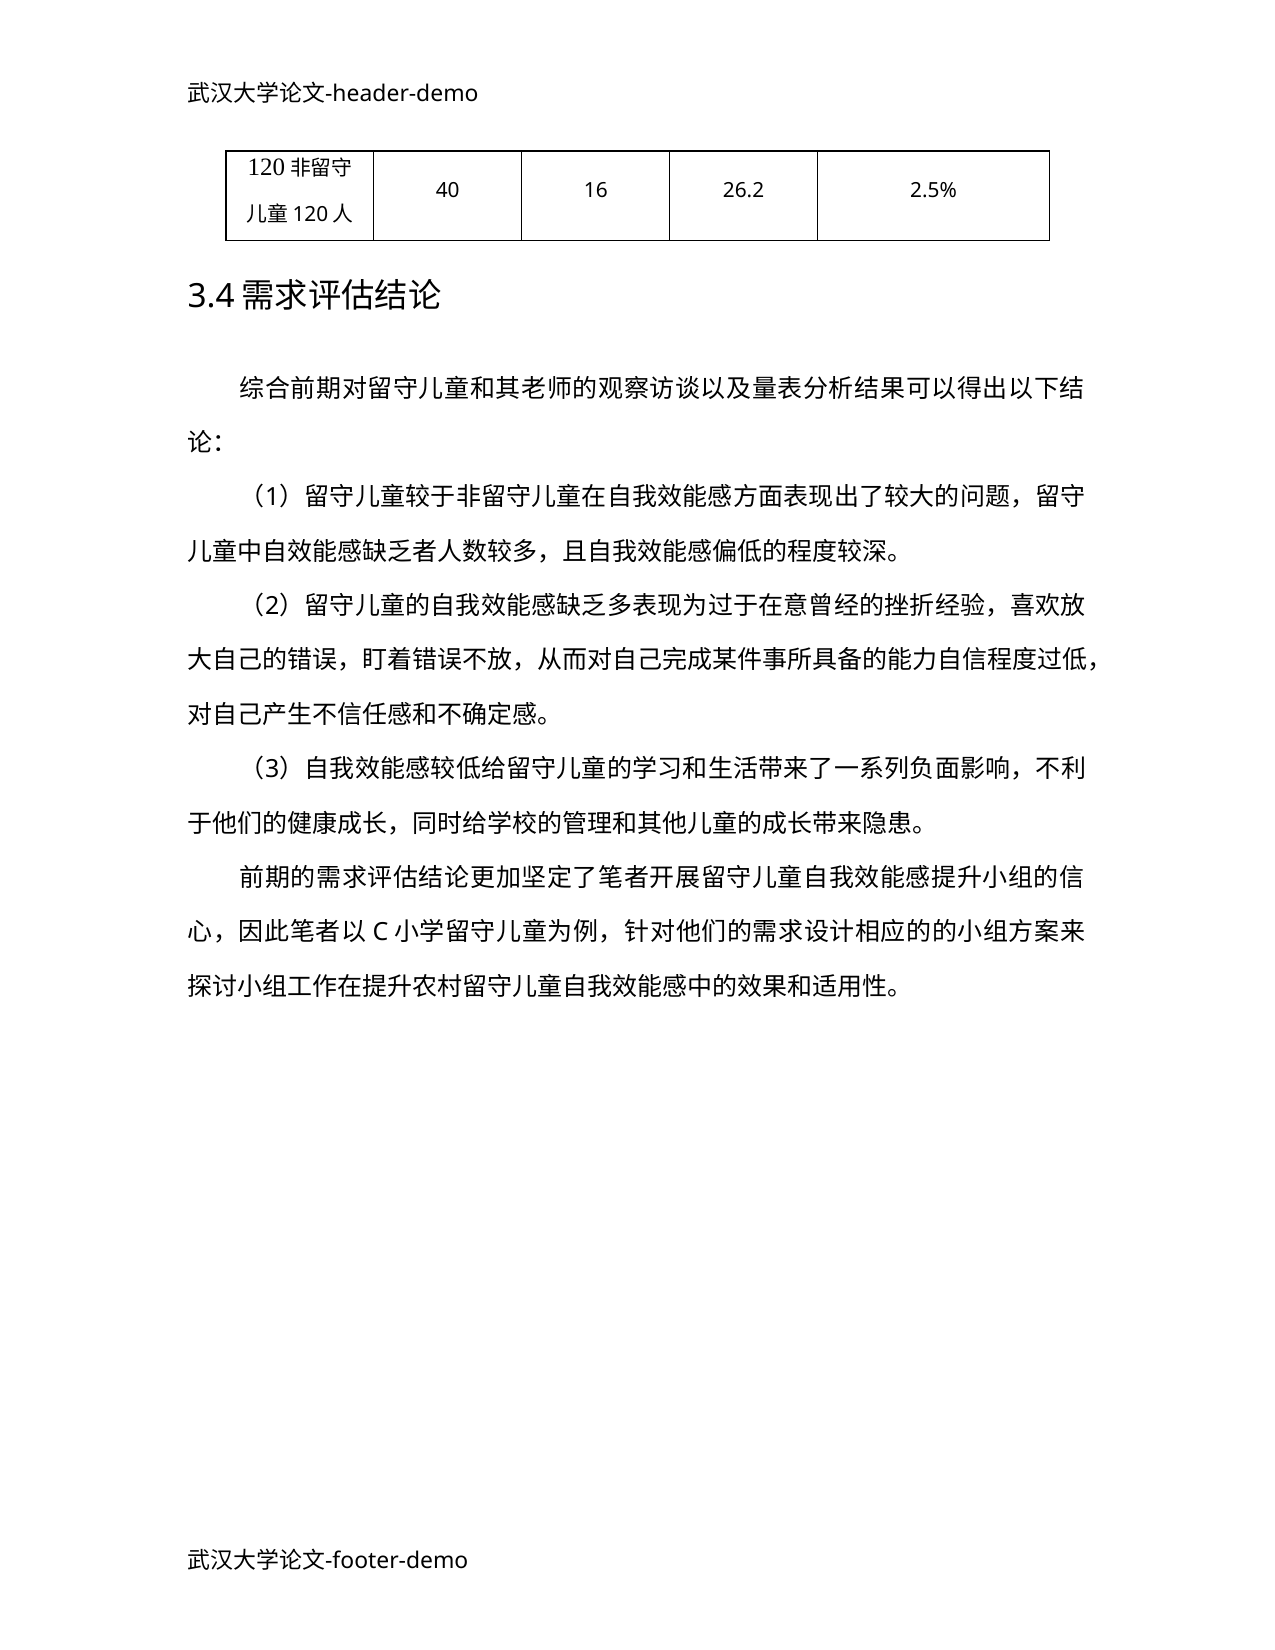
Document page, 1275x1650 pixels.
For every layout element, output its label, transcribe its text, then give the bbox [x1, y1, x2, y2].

text 前期的需求评估结论更加坚定了笔者开展留守儿童自我效能感提升小组的信心，因此笔者以C小学留守儿童为例，针对他们的需求设计相应的的小组方案来探讨小组工作在提升农村留守儿童自我效能感中的效果和适用性。 [187, 857, 1087, 1002]
table_cell 2.5% [818, 152, 1049, 240]
table_cell 120非留守儿童120人 [227, 152, 373, 240]
text （2）留守儿童的自我效能感缺乏多表现为过于在意曾经的挫折经验，喜欢放大自己的错误，盯着错误不放，从而对自己完成某件事所具备的能力自信程度过低，对自己产生不信任感和不确定感。 [187, 586, 1087, 731]
table_cell 16 [522, 152, 669, 240]
text （3）自我效能感较低给留守儿童的学习和生活带来了一系列负面影响，不利于他们的健康成长，同时给学校的管理和其他儿童的成长带来隐患。 [187, 749, 1087, 839]
text 综合前期对留守儿童和其老师的观察访谈以及量表分析结果可以得出以下结论： [187, 368, 1087, 459]
table_cell 26.2 [670, 152, 817, 240]
text （1）留守儿童较于非留守儿童在自我效能感方面表现出了较大的问题，留守儿童中自效能感缺乏者人数较多，且自我效能感偏低的程度较深。 [187, 477, 1087, 567]
subtitle 3.4需求评估结论 [187, 268, 1087, 317]
table_cell 40 [374, 152, 521, 240]
